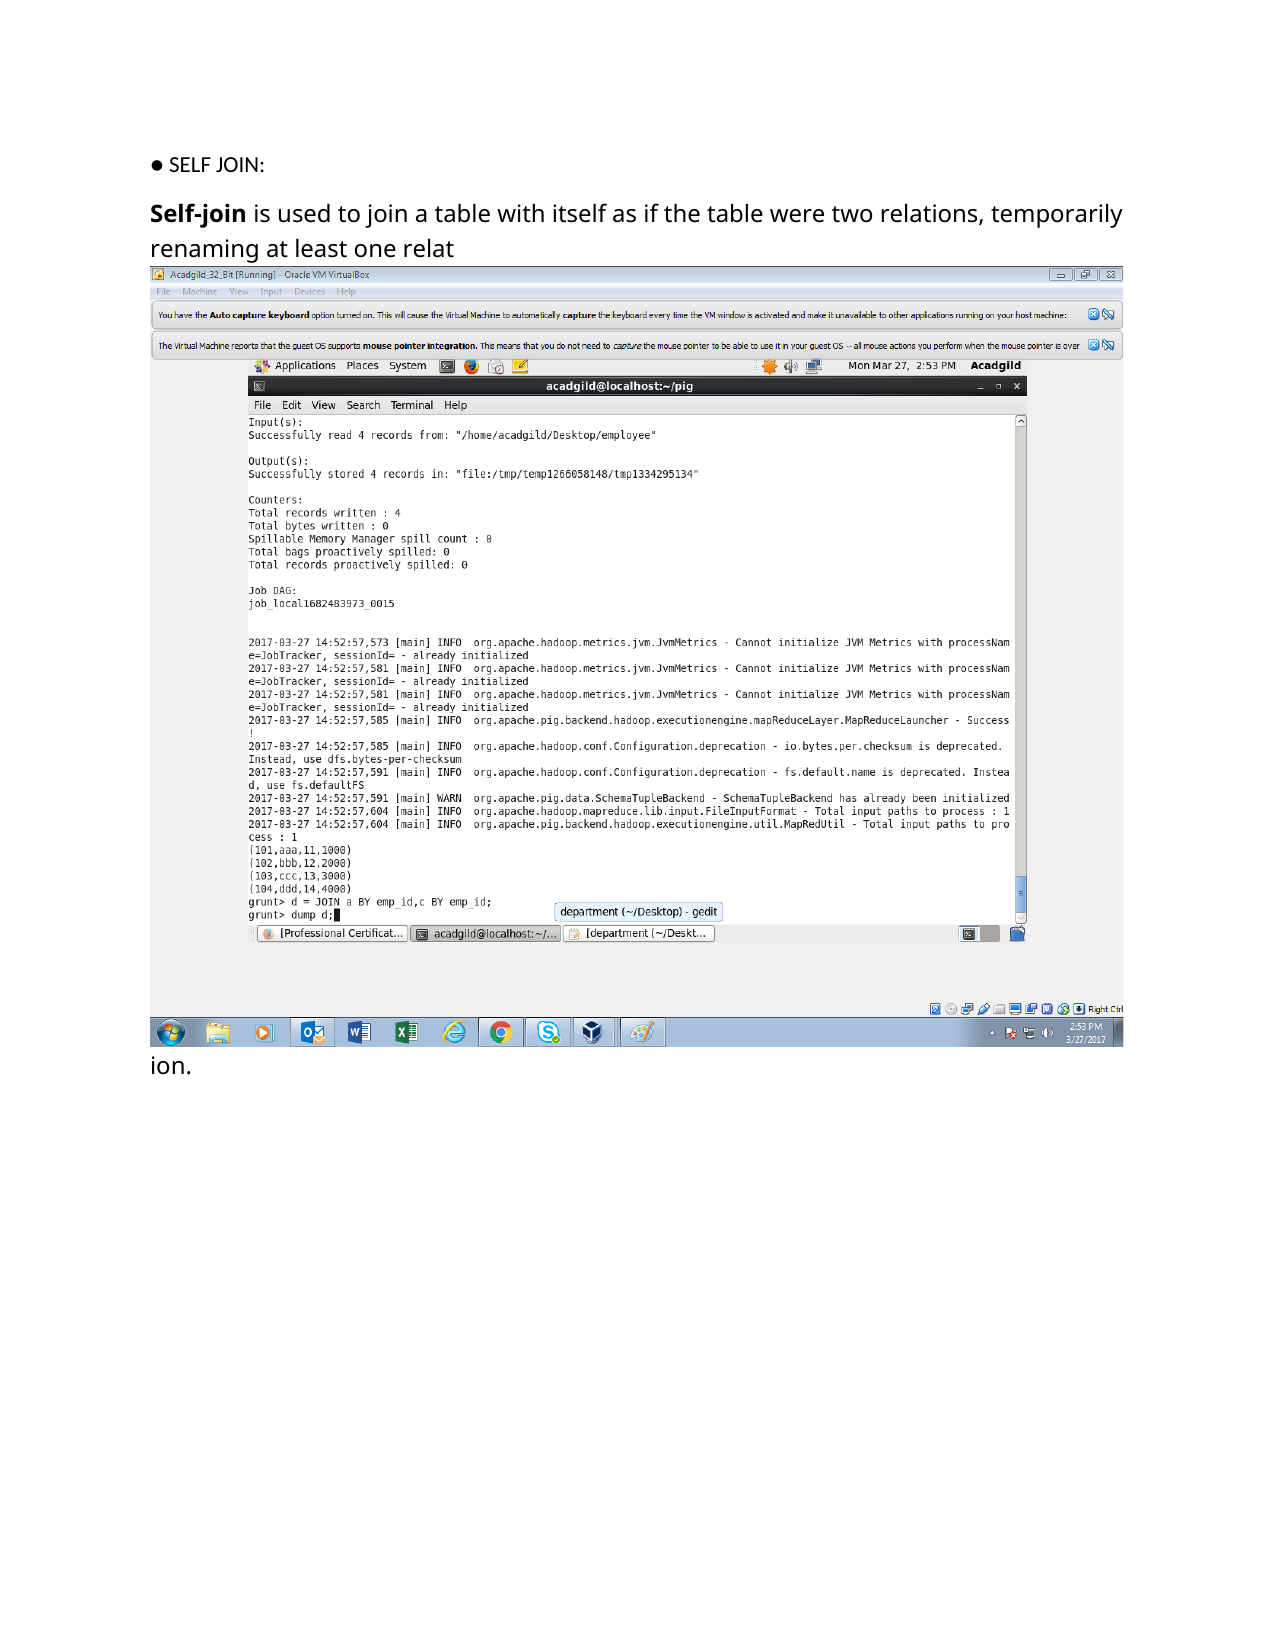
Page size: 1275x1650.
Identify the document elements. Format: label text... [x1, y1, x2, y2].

text ● SELF JOIN: [150, 150, 1125, 178]
picture [150, 266, 1124, 1047]
